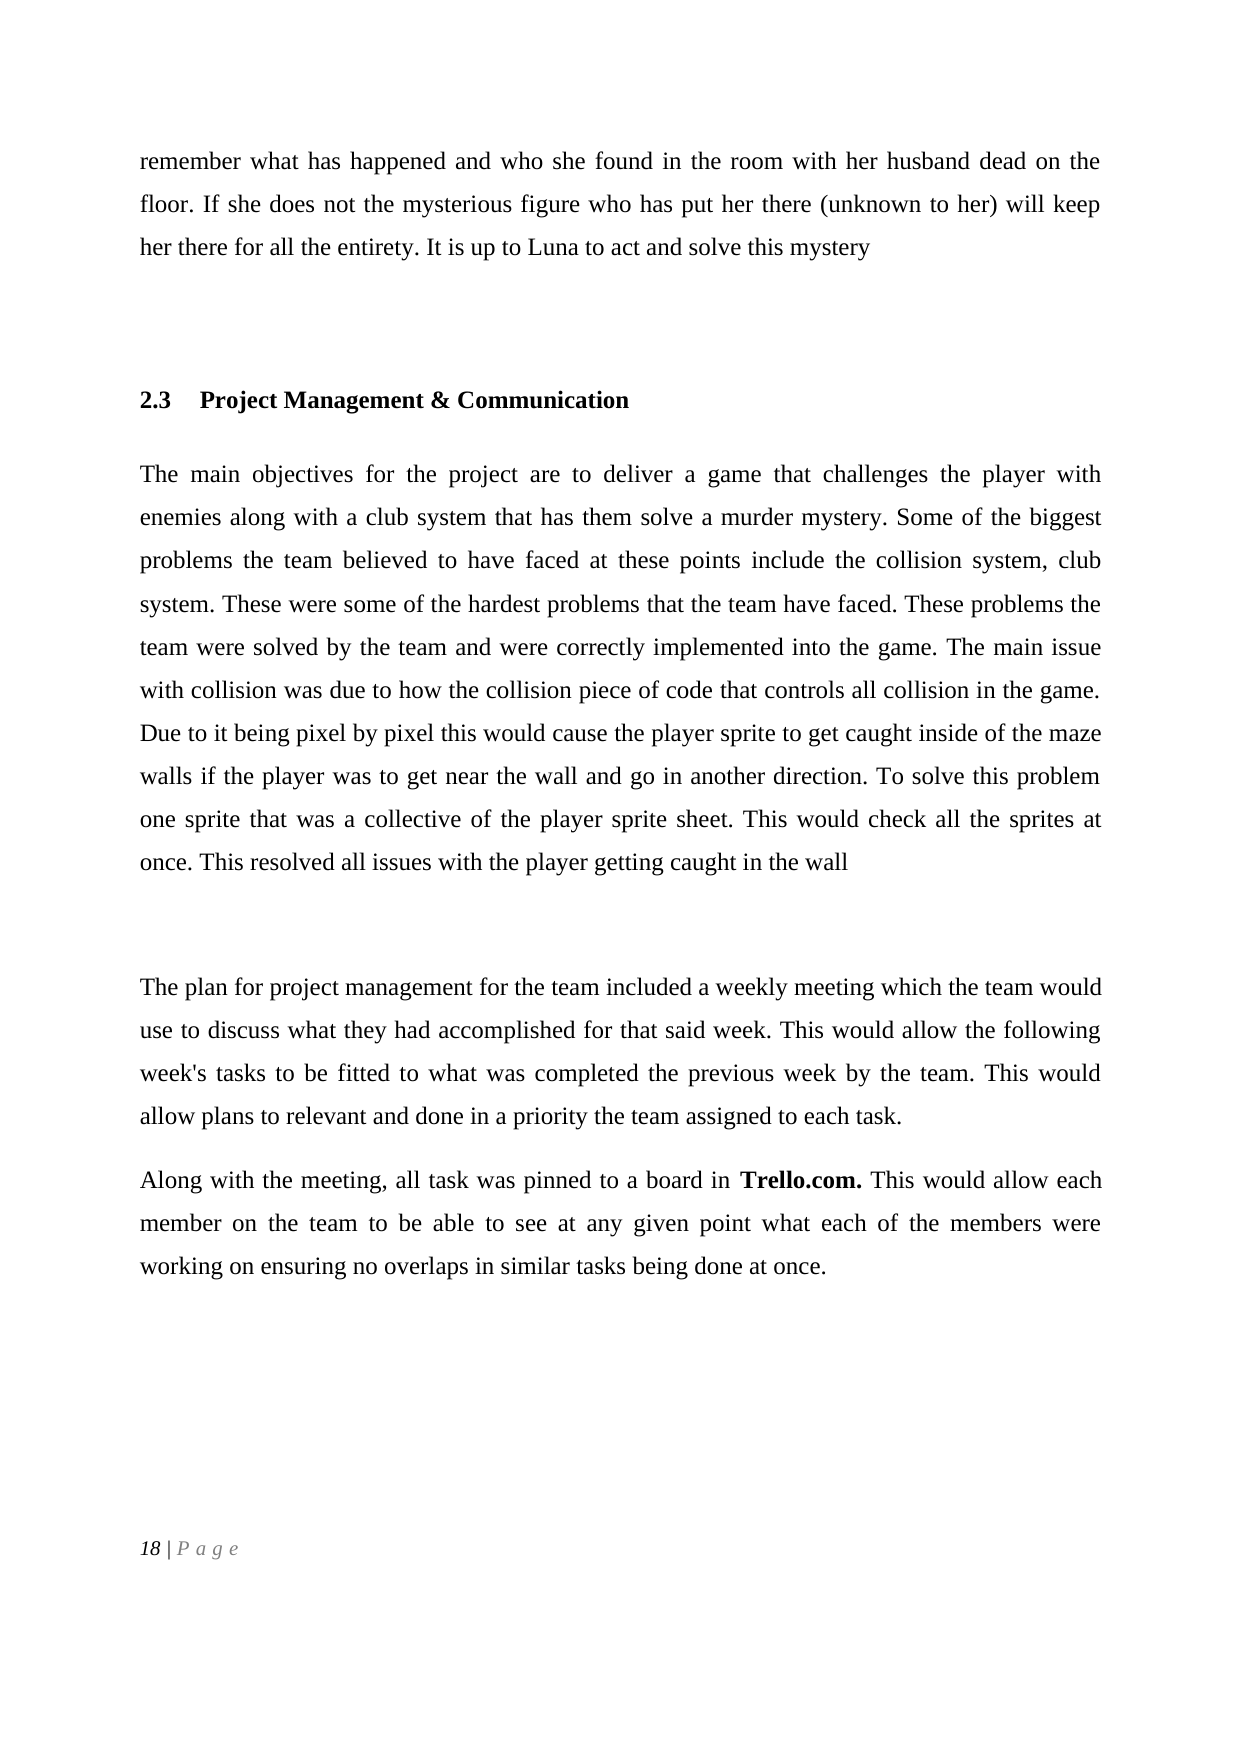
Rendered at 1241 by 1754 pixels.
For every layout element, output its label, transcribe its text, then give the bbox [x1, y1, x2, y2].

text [139, 146, 1103, 261]
subtitle Project Management & Communication [139, 385, 1103, 414]
text The main objectives for the project are to deliver a game that challenges the player with enemies along with a club system that has them solve a murder mystery. Some of the biggest problems the team believed to have faced at these points include the collision system, club system. These were some of the hardest problems that the team have faced. These problems the team were solved by the team and were correctly implemented into the game. The main issue with collision was due to how the collision piece of code that controls all collision in the game. Due to it being pixel by pixel this would cause the player sprite to get caught inside of the maze walls if the player was to get near the wall and go in another direction. To solve this problem one sprite that was a collective of the player sprite sheet. This would check all the sprites at once. This resolved all issues with the player getting caught in the wall [139, 459, 1103, 876]
text Along with the meeting, all task was pinned to a board in Trello.com. This would allow each member on the team to be able to see at any given point what each of the members were working on ensuring no overlaps in similar tasks being done at once. [139, 1165, 1103, 1280]
text The plan for project management for the team included a weekly meeting which the team would use to discuss what they had accomplished for that said week. This would allow the following week's tasks to be fitted to what was completed the previous week by the team. This would allow plans to relevant and done in a priority the team assigned to each task. [139, 972, 1103, 1130]
